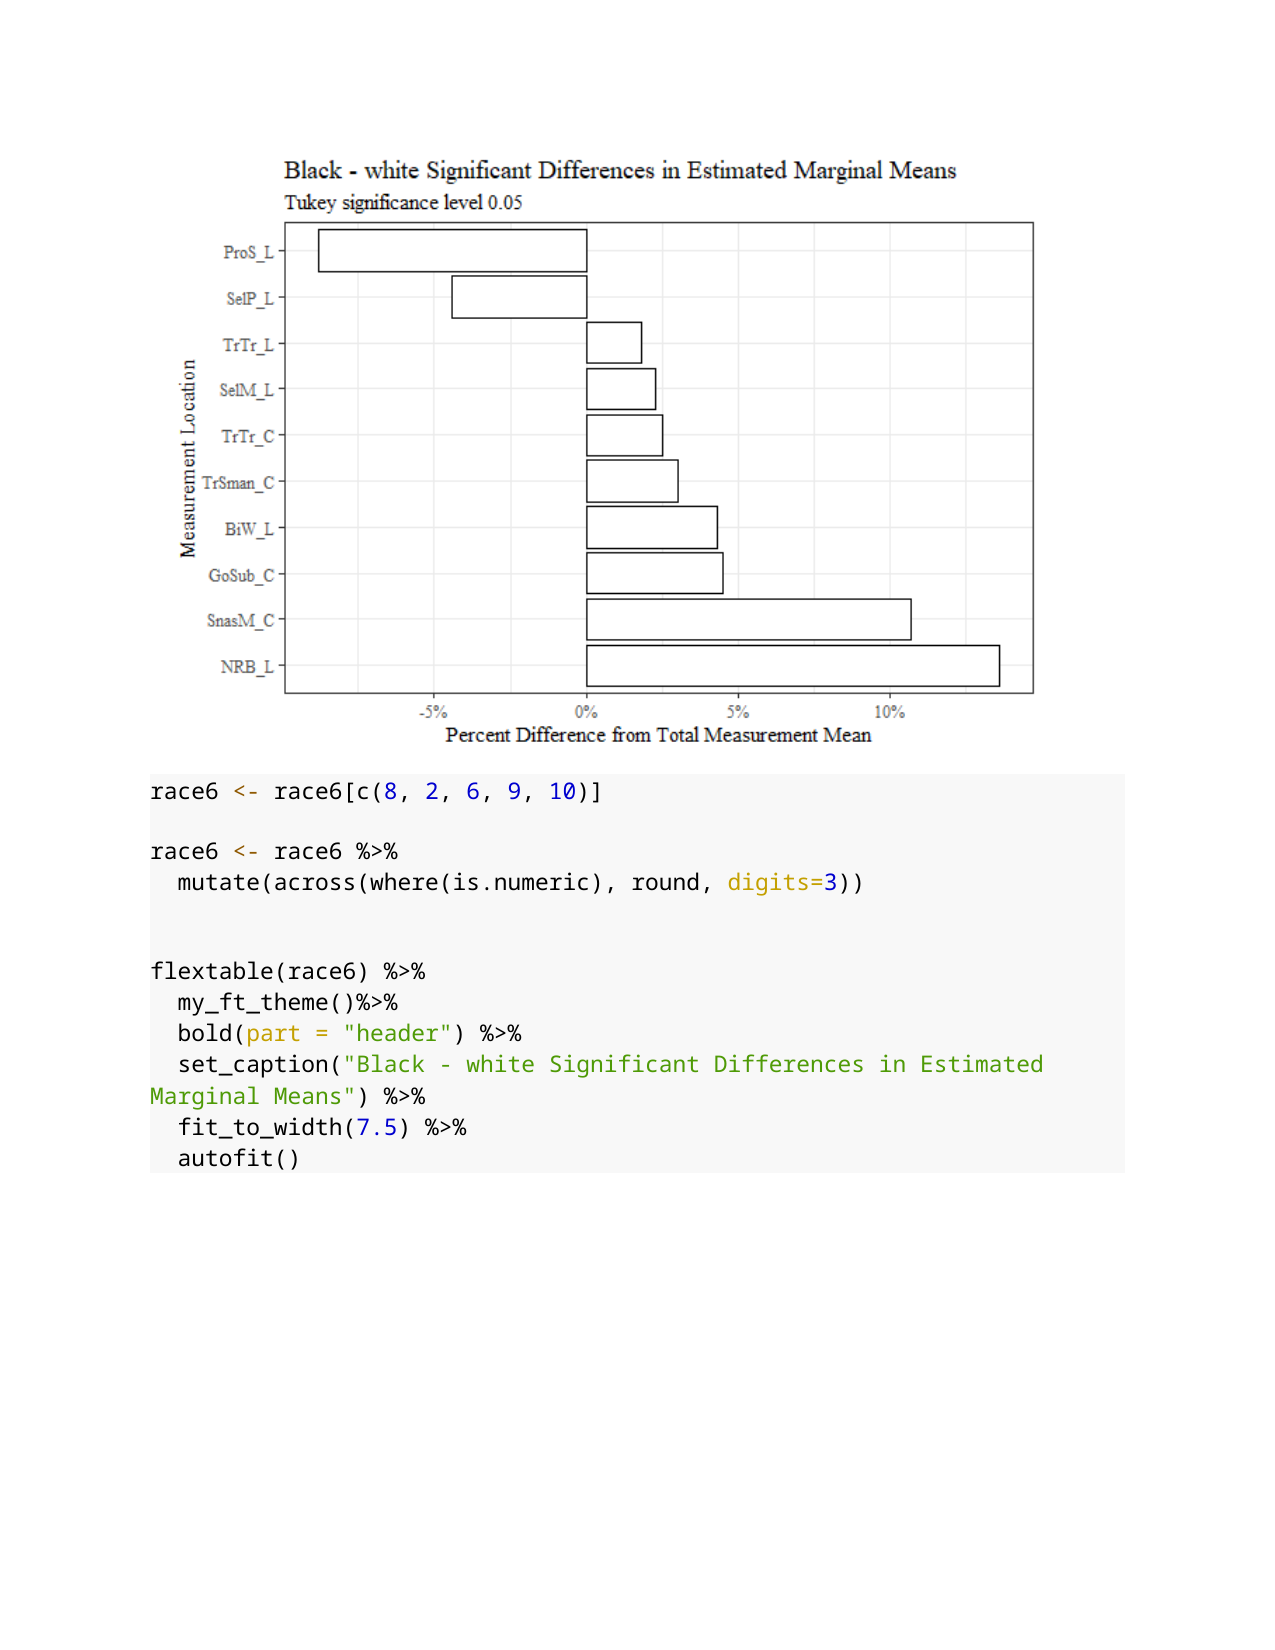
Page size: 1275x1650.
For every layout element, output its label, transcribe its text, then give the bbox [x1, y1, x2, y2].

text race6 <- race6[c(8, 2, 6, 9, 10)] race6 <- race6 %>% mutate(across(where(is.numeric), round, digits=3)) flextable(race6) %>% my_ft_theme()%>% bold(part = "header") %>% set_caption("Black - white Significant Differences in Estimated Marginal Means") %>% fit_to_width(7.5) %>% autofit() [150, 774, 1125, 1173]
picture [168, 150, 1044, 756]
